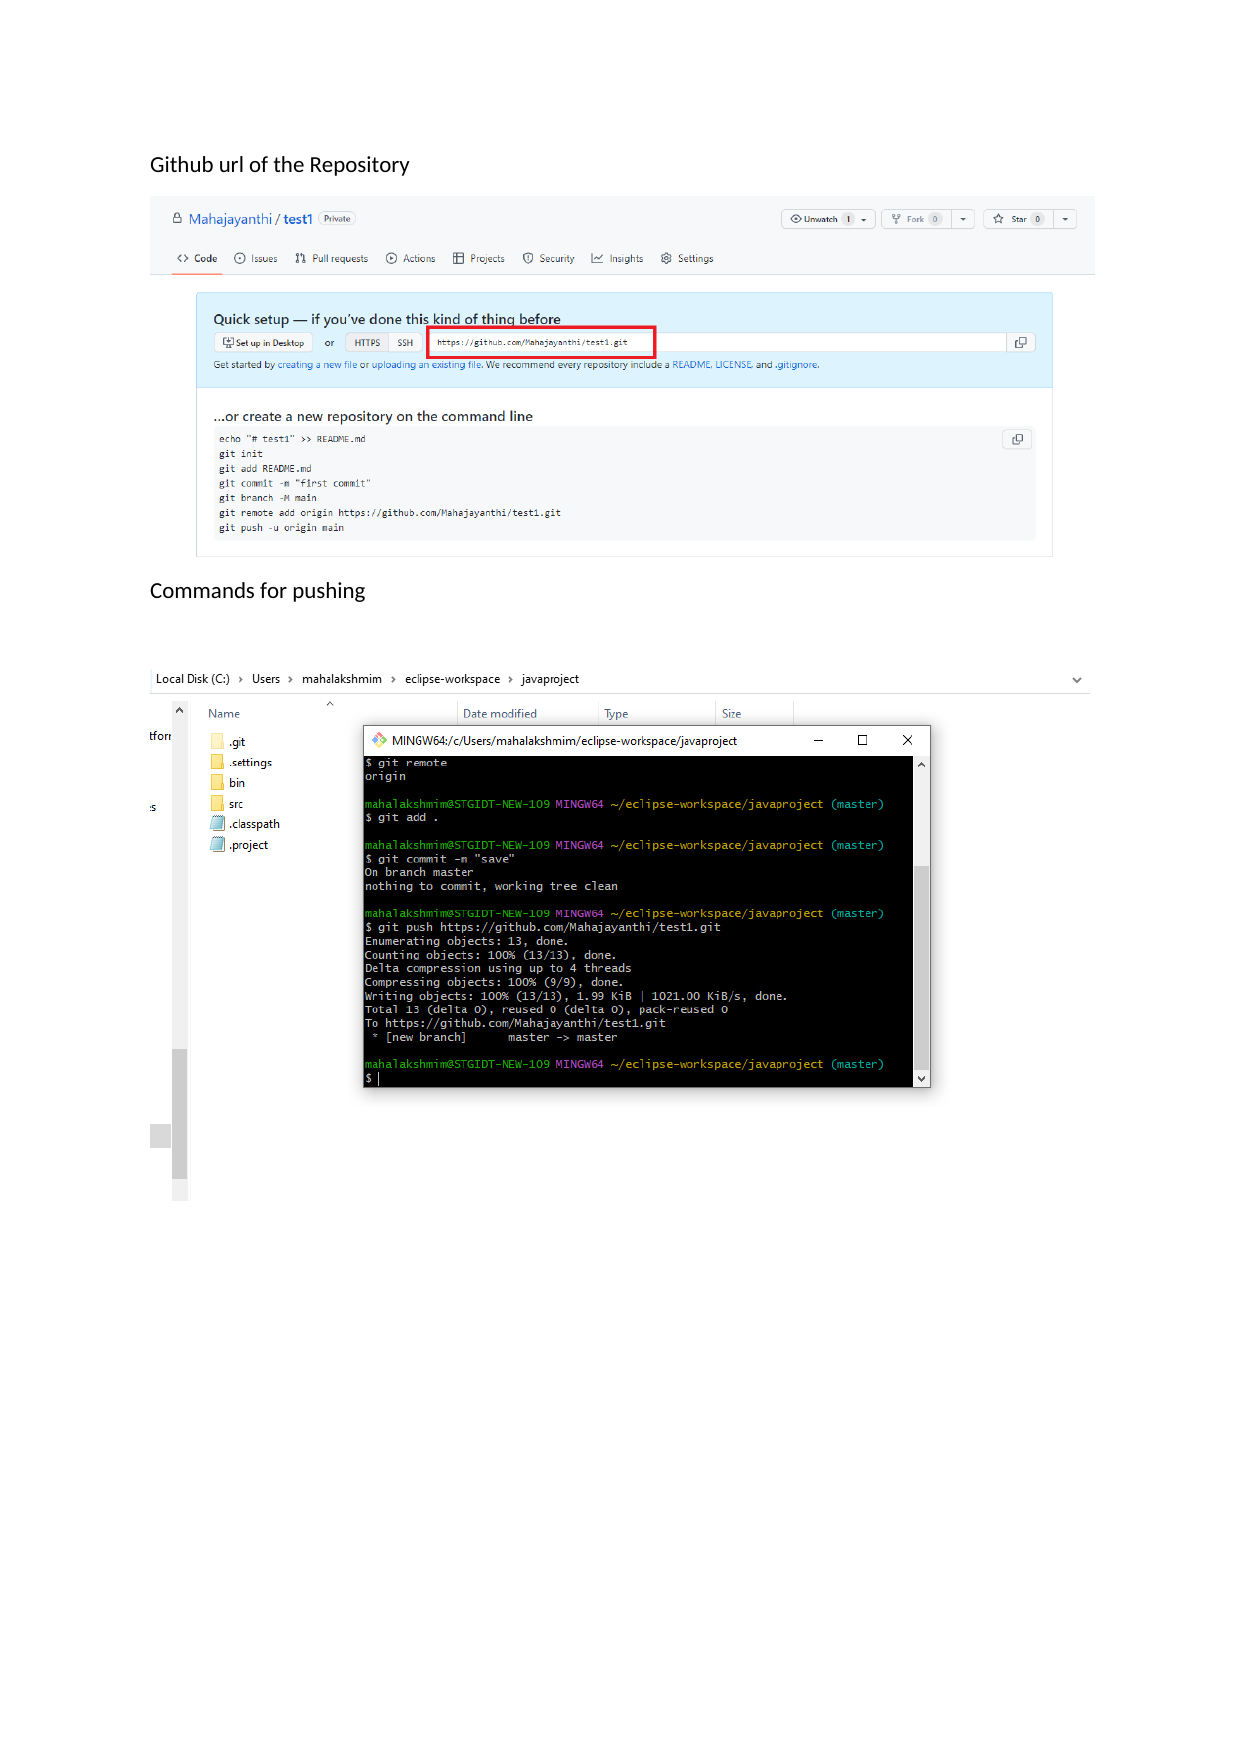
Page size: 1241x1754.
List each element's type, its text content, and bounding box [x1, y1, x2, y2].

text Commands for pushing [150, 576, 1090, 604]
text Github url of the Repository [150, 150, 1090, 178]
picture [150, 669, 1091, 1201]
picture [150, 196, 1096, 557]
